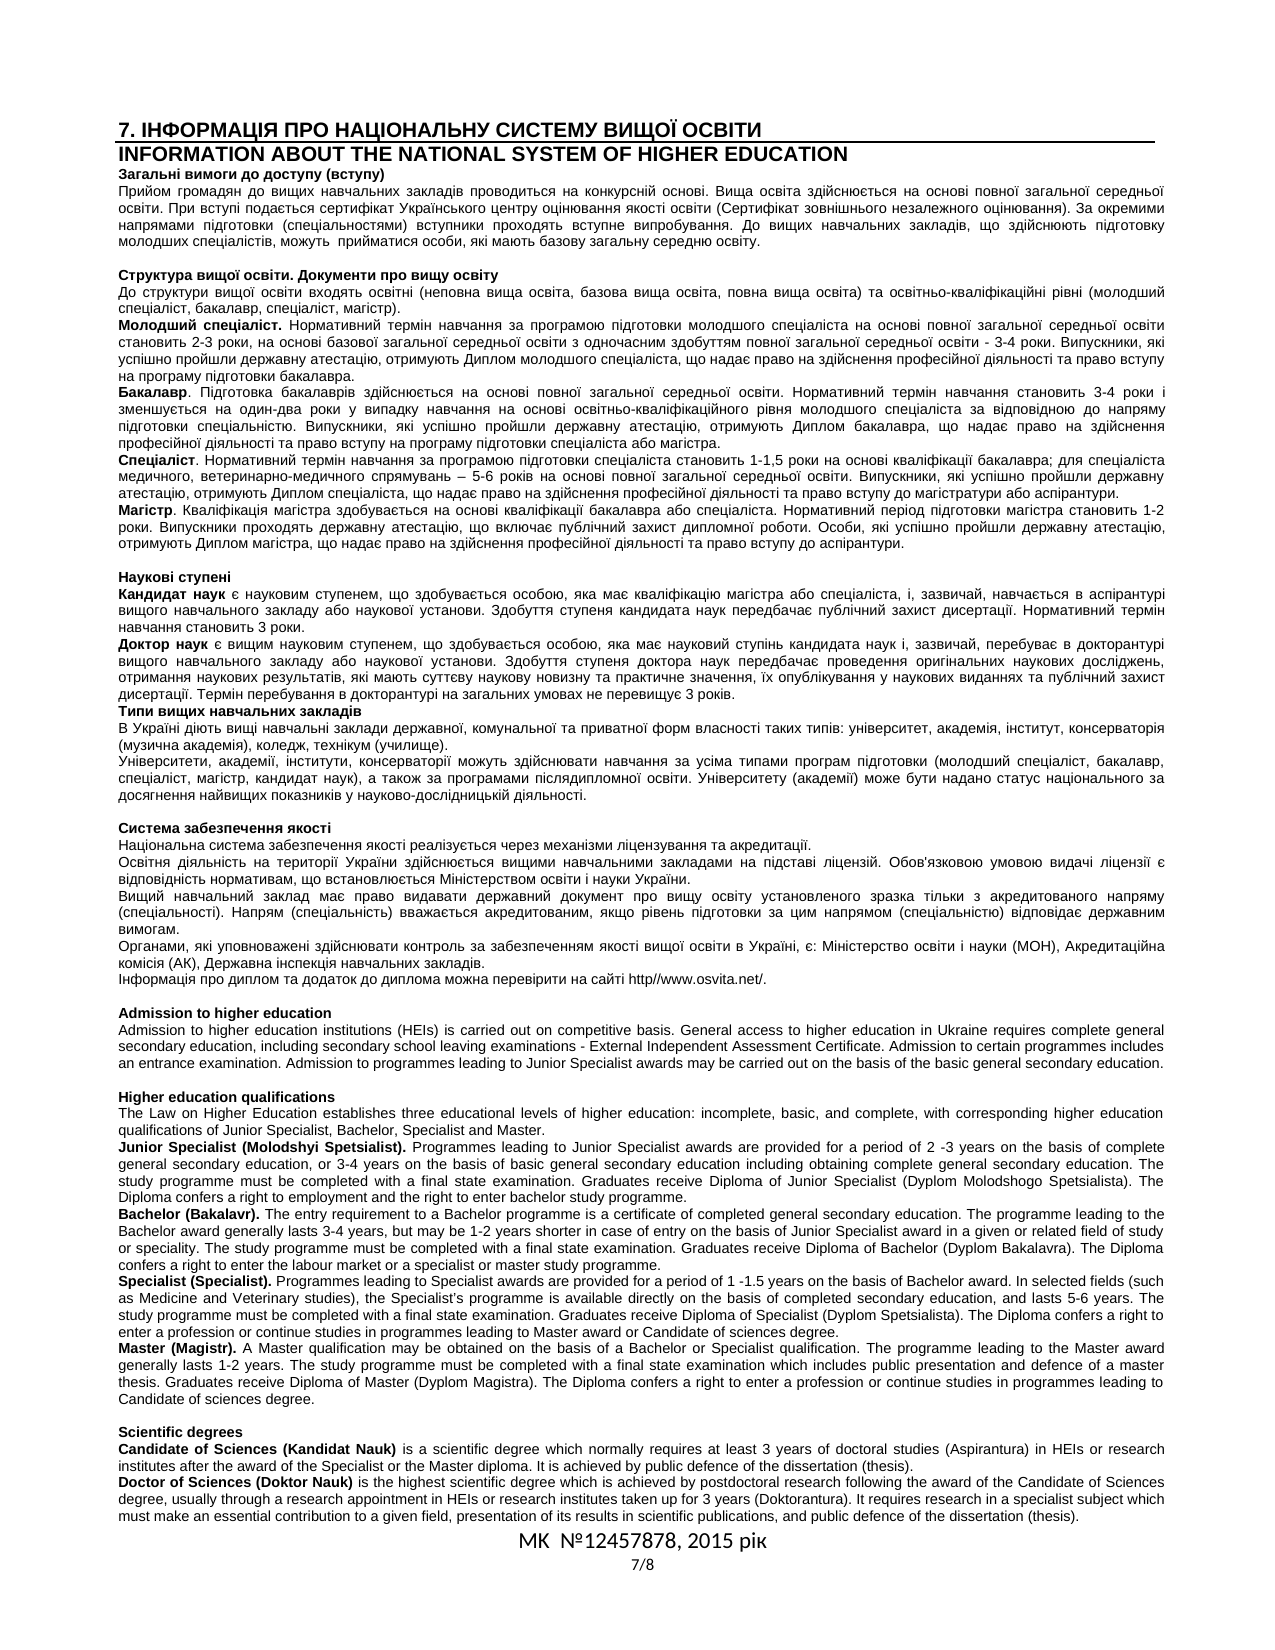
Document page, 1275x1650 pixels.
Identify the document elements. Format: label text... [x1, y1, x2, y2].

text Система забезпечення якості [118, 820, 1167, 837]
text До структури вищої освіти входять освітні (неповна вища освіта, базова вища освіта, повна вища освіта) та освітньо-кваліфікаційні рівні (молодший спеціаліст, бакалавр, спеціаліст, магістр). [118, 283, 1167, 317]
text INFORMATION ABOUT THE NATIONAL SYSTEM OF HIGHER EDUCATION [118, 142, 1167, 166]
text Бакалавр. Підготовка бакалаврів здійснюється на основі повної загальної середньої освіти. Нормативний термін навчання становить 3-4 роки і зменшується на один-два роки у випадку навчання на основі освітньо-кваліфікаційного рівня молодшого спеціаліста за відповідною до напряму підготовки спеціальністю. Випускники, які успішно пройшли державну атестацію, отримують Диплом бакалавра, що надає право на здійснення професійної діяльності та право вступу на програму підготовки спеціаліста або магістра. [118, 384, 1167, 451]
text 7. ІНФОРМАЦІЯ ПРО НАЦІОНАЛЬНУ СИСТЕМУ ВИЩОЇ ОСВІТИ [118, 118, 1167, 142]
text Доктор наук є вищим науковим ступенем, що здобувається особою, яка має науковий ступінь кандидата наук і, зазвичай, перебуває в докторантурі вищого навчального закладу або наукової установи. Здобуття ступеня доктора наук передбачає проведення оригінальних наукових досліджень, отримання наукових результатів, які мають суттєву наукову новизну та практичне значення, їх опублікування у наукових виданнях та публічний захист дисертації. Термін перебування в докторантурі на загальних умовах не перевищує 3 років. [118, 636, 1167, 703]
text В Україні діють вищі навчальні заклади державної, комунальної та приватної форм власності таких типів: університет, академія, інститут, консерваторія (музична академія), коледж, технікум (училище). [118, 719, 1167, 753]
text Specialist (Specialist). Programmes leading to Specialist awards are provided for a period of 1 -1.5 years on the basis of Bachelor award. In selected fields (such as Medicine and Veterinary studies), the Specialist’s programme is available directly on the basis of completed secondary education, and lasts 5-6 years. The study programme must be completed with a final state examination. Graduates receive Diploma of Specialist (Dyplom Spetsialista). The Diploma confers a right to enter a profession or continue studies in programmes leading to Master award or Candidate of sciences degree. [118, 1273, 1167, 1340]
text Admission to higher education institutions (HEIs) is carried out on competitive basis. General access to higher education in Ukraine requires complete general secondary education, including secondary school leaving examinations - External Independent Assessment Certificate. Admission to certain programmes includes an entrance examination. Admission to programmes leading to Junior Specialist awards may be carried out on the basis of the basic general secondary education. [118, 1021, 1167, 1072]
text The Law on Higher Education establishes three educational levels of higher education: incomplete, basic, and complete, with corresponding higher education qualifications of Junior Specialist, Bachelor, Specialist and Master. [118, 1105, 1167, 1139]
text Junior Specialist (Molodshyi Spetsialist). Programmes leading to Junior Specialist awards are provided for a period of 2 -3 years on the basis of complete general secondary education, or 3-4 years on the basis of basic general secondary education including obtaining complete general secondary education. The study programme must be completed with a final state examination. Graduates receive Diploma of Junior Specialist (Dyplom Molodshogo Spetsialista). The Diploma confers a right to employment and the right to enter bachelor study programme. [118, 1139, 1167, 1206]
text Прийом громадян до вищих навчальних закладів проводиться на конкурсній основі. Вища освіта здійснюється на основі повної загальної середньої освіти. При вступі подається сертифікат Українського центру оцінювання якості освіти (Сертифікат зовнішнього незалежного оцінювання). За окремими напрямами підготовки (спеціальностями) вступники проходять вступне випробування. До вищих навчальних закладів, що здійснюють підготовку молодших спеціалістів, можуть прийматися особи, які мають базову загальну середню освіту. [118, 183, 1167, 250]
text Bachelor (Bakalavr). The entry requirement to a Bachelor programme is a certificate of completed general secondary education. The programme leading to the Bachelor award generally lasts 3-4 years, but may be 1-2 years shorter in case of entry on the basis of Junior Specialist award in a given or related field of study or speciality. The study programme must be completed with a final state examination. Graduates receive Diploma of Bachelor (Dyplom Bakalavra). The Diploma confers a right to enter the labour market or a specialist or master study programme. [118, 1206, 1167, 1273]
text Спеціаліст. Нормативний термін навчання за програмою підготовки спеціаліста становить 1-1,5 роки на основі кваліфікації бакалавра; для спеціаліста медичного, ветеринарно-медичного спрямувань – 5-6 років на основі повної загальної середньої освіти. Випускники, які успішно пройшли державну атестацію, отримують Диплом спеціаліста, що надає право на здійснення професійної діяльності та право вступу до магістратури або аспірантури. [118, 451, 1167, 501]
text Структура вищої освіти. Документи про вищу освіту [118, 267, 1167, 283]
text Кандидат наук є науковим ступенем, що здобувається особою, яка має кваліфікацію магістра або спеціаліста, і, зазвичай, навчається в аспірантурі вищого навчального закладу або наукової установи. Здобуття ступеня кандидата наук передбачає публічний захист дисертації. Нормативний термін навчання становить 3 роки. [118, 585, 1167, 636]
text Вищий навчальний заклад має право видавати державний документ про вищу освіту установленого зразка тільки з акредитованого напряму (спеціальності). Напрям (спеціальність) вважається акредитованим, якщо рівень підготовки за цим напрямом (спеціальністю) відповідає державним вимогам. [118, 887, 1167, 937]
text Наукові ступені [118, 568, 1167, 585]
text Інформація про диплом та додаток до диплома можна перевірити на сайті http//www.osvita.net/. [118, 971, 1167, 988]
text Загальні вимоги до доступу (вступу) [118, 166, 1167, 183]
text Типи вищих навчальних закладів [118, 703, 1167, 719]
text Scientific degrees [118, 1424, 1167, 1441]
text Університети, академії, інститути, консерваторії можуть здійснювати навчання за усіма типами програм підготовки (молодший спеціаліст, бакалавр, спеціаліст, магістр, кандидат наук), а також за програмами післядипломної освіти. Університету (академії) може бути надано статус національного за досягнення найвищих показників у науково-дослідницькій діяльності. [118, 753, 1167, 803]
text Молодший спеціаліст. Нормативний термін навчання за програмою підготовки молодшого спеціаліста на основі повної загальної середньої освіти становить 2-3 роки, на основі базової загальної середньої освіти з одночасним здобуттям повної загальної середньої освіти - 3-4 роки. Випускники, які успішно пройшли державну атестацію, отримують Диплом молодшого спеціаліста, що надає право на здійснення професійної діяльності та право вступу на програму підготовки бакалавра. [118, 317, 1167, 384]
text Національна система забезпечення якості реалізується через механізми ліцензування та акредитації. [118, 837, 1167, 854]
text Candidate of Sciences (Kandidat Nauk) is a scientific degree which normally requires at least 3 years of doctoral studies (Aspirantura) in HEIs or research institutes after the award of the Specialist or the Master diploma. It is achieved by public defence of the dissertation (thesis). [118, 1441, 1167, 1474]
text Магістр. Кваліфікація магістра здобувається на основі кваліфікації бакалавра або спеціаліста. Нормативний період підготовки магістра становить 1-2 роки. Випускники проходять державну атестацію, що включає публічний захист дипломної роботи. Особи, які успішно пройшли державну атестацію, отримують Диплом магістра, що надає право на здійснення професійної діяльності та право вступу до аспірантури. [118, 501, 1167, 552]
text Admission to higher education [118, 1004, 1167, 1021]
text Органами, які уповноважені здійснювати контроль за забезпеченням якості вищої освіти в Україні, є: Міністерство освіти і науки (МОН), Акредитаційна комісія (АК), Державна інспекція навчальних закладів. [118, 937, 1167, 971]
text Освітня діяльність на території України здійснюється вищими навчальними закладами на підставі ліцензій. Обов'язковою умовою видачі ліцензії є відповідність нормативам, що встановлюється Міністерством освіти і науки України. [118, 854, 1167, 887]
text Doctor of Sciences (Doktor Nauk) is the highest scientific degree which is achieved by postdoctoral research following the award of the Candidate of Sciences degree, usually through a research appointment in HEIs or research institutes taken up for 3 years (Doktorantura). It requires research in a specialist subject which must make an essential contribution to a given field, presentation of its results in scientific publications, and public defence of the dissertation (thesis). [118, 1474, 1167, 1524]
text Higher education qualifications [118, 1088, 1167, 1105]
text Master (Magistr). A Master qualification may be obtained on the basis of a Bachelor or Specialist qualification. The programme leading to the Master award generally lasts 1-2 years. The study programme must be completed with a final state examination which includes public presentation and defence of a master thesis. Graduates receive Diploma of Master (Dyplom Magistra). The Diploma confers a right to enter a profession or continue studies in programmes leading to Candidate of sciences degree. [118, 1340, 1167, 1407]
